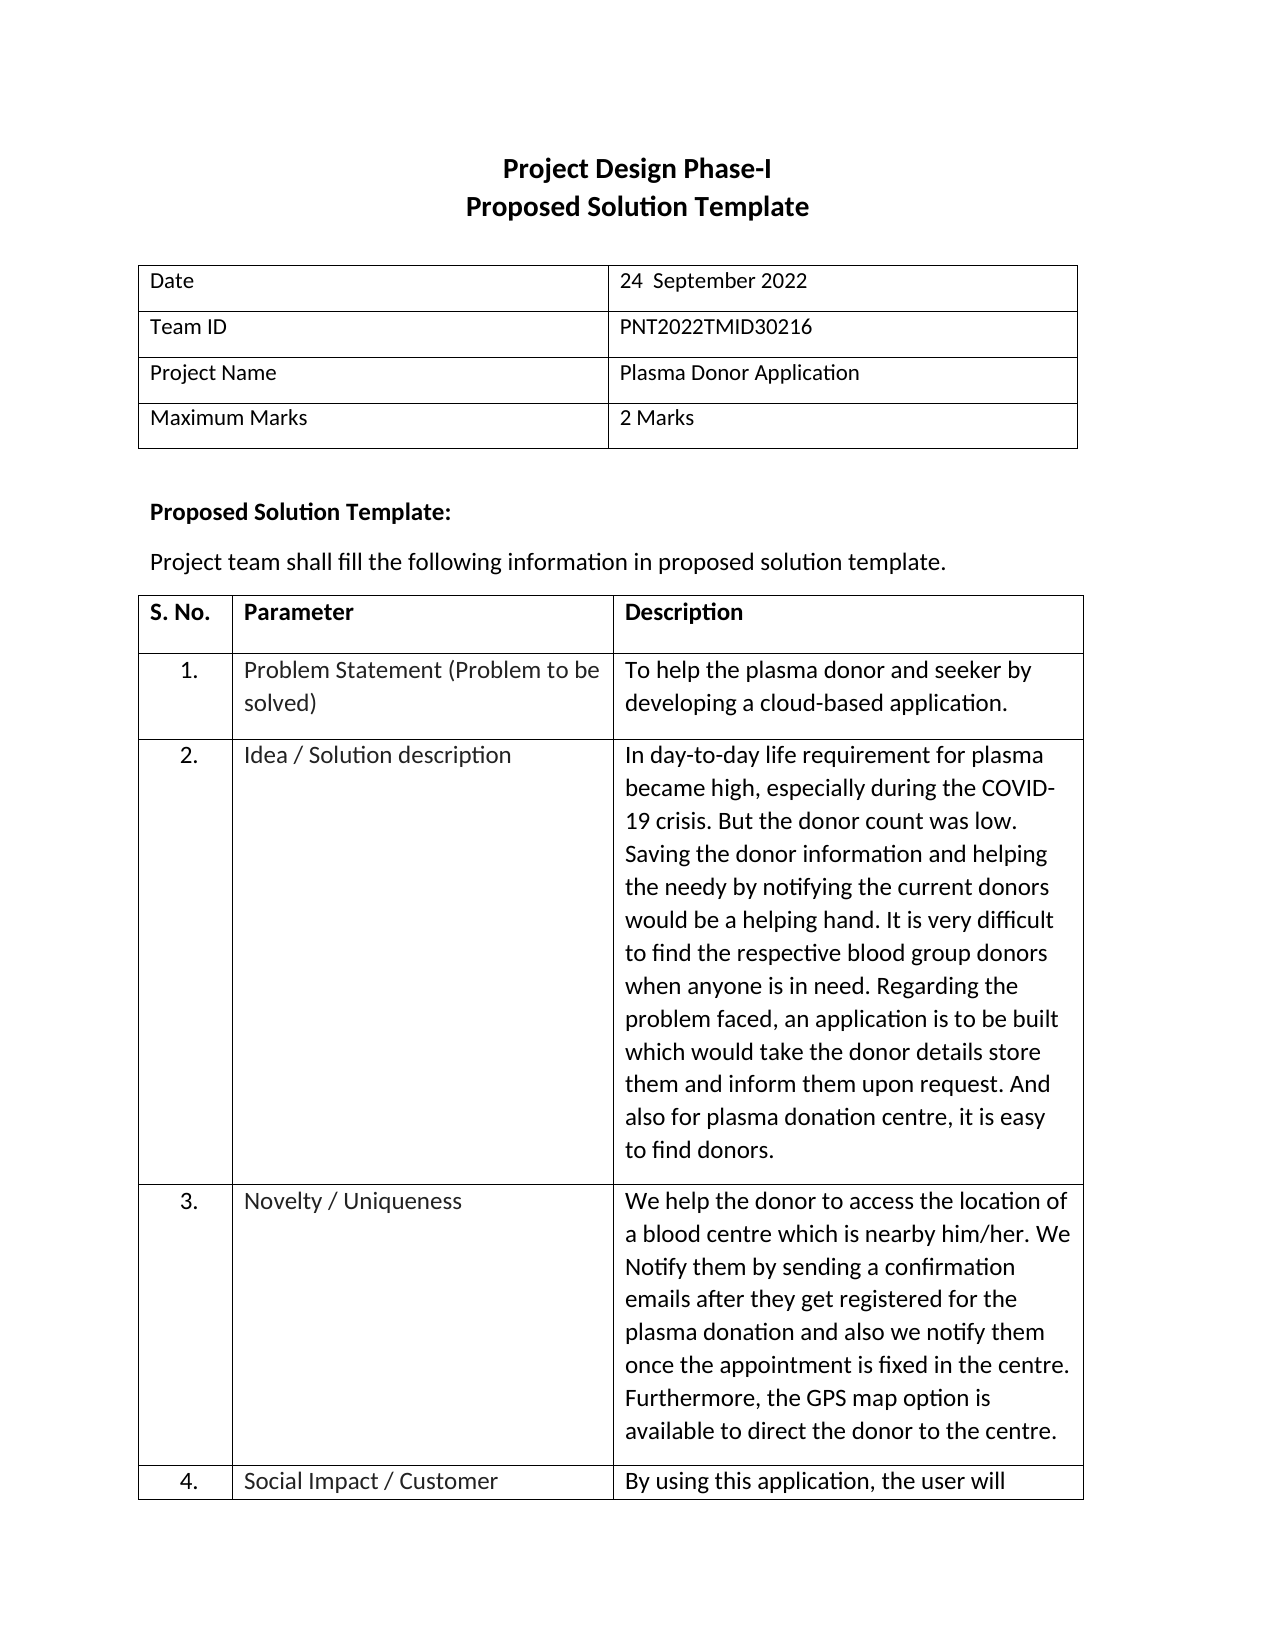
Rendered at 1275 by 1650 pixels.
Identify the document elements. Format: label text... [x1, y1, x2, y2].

table_cell Maximum Marks [139, 404, 608, 448]
text Project Design Phase-I [150, 150, 1125, 186]
table_cell 2 Marks [609, 404, 1077, 448]
table_cell Plasma Donor Application [609, 358, 1077, 402]
table_cell [139, 740, 232, 1184]
table_cell Problem Statement (Problem to be solved) [233, 654, 613, 738]
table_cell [233, 1466, 613, 1499]
table_cell In day-to-day life requirement for plasma became high, especially during the COVID-19 crisis. But the donor count was low. Saving the donor information and helping the needy by notifying the current donors would be a helping hand. It is very difficult to find the respective blood group donors when anyone is in need. Regarding the problem faced, an application is to be built which would take the donor details store them and inform them upon request. And also for plasma donation centre, it is easy to find donors. [614, 740, 1083, 1184]
table_cell [139, 1466, 232, 1499]
table_header S. No. [139, 596, 232, 653]
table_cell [614, 1466, 1083, 1499]
table_cell [139, 654, 232, 738]
table_cell Idea / Solution description [233, 740, 613, 1184]
text Proposed Solution Template [150, 188, 1125, 224]
table_cell PNT2022TMID30216 [609, 312, 1077, 357]
table_cell Team ID [139, 312, 608, 357]
text Project team shall fill the following information in proposed solution template. [150, 546, 1125, 576]
table_header Date [139, 266, 608, 311]
table_header 24 September 2022 [609, 266, 1077, 311]
table_cell We help the donor to access the location of a blood centre which is nearby him/her. We Notify them by sending a confirmation emails after they get registered for the plasma donation and also we notify them once the appointment is fixed in the centre. Furthermore, the GPS map option is available to direct the donor to the centre. [614, 1185, 1083, 1464]
table_header Parameter [233, 596, 613, 653]
text Proposed Solution Template: [150, 496, 1125, 527]
table_cell [139, 1185, 232, 1464]
table_cell Project Name [139, 358, 608, 402]
table_cell To help the plasma donor and seeker by developing a cloud-based application. [614, 654, 1083, 738]
table_cell Novelty / Uniqueness [233, 1185, 613, 1464]
table_header Description [614, 596, 1083, 653]
